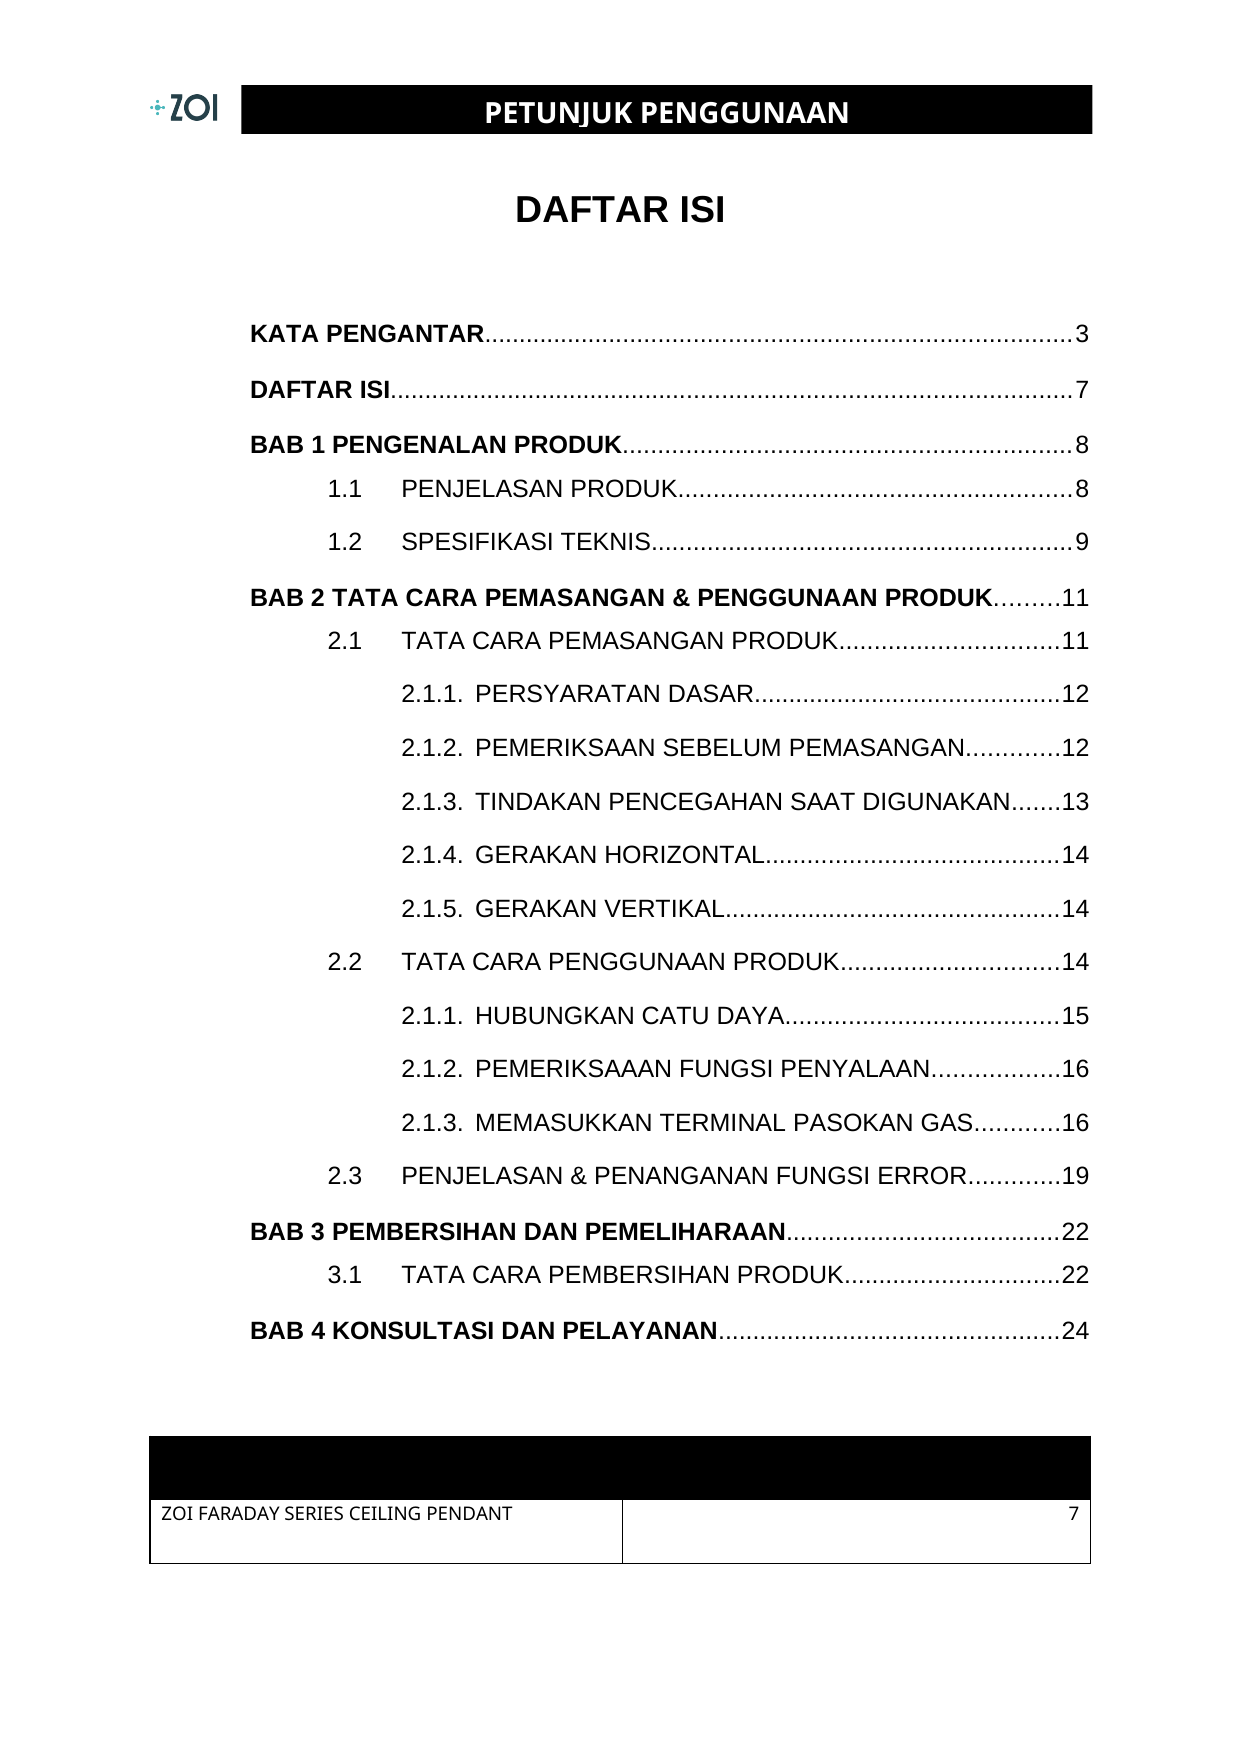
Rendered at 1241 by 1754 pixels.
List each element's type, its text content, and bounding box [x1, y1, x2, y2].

subtitle DAFTAR ISI [150, 187, 1090, 231]
picture [150, 94, 218, 121]
